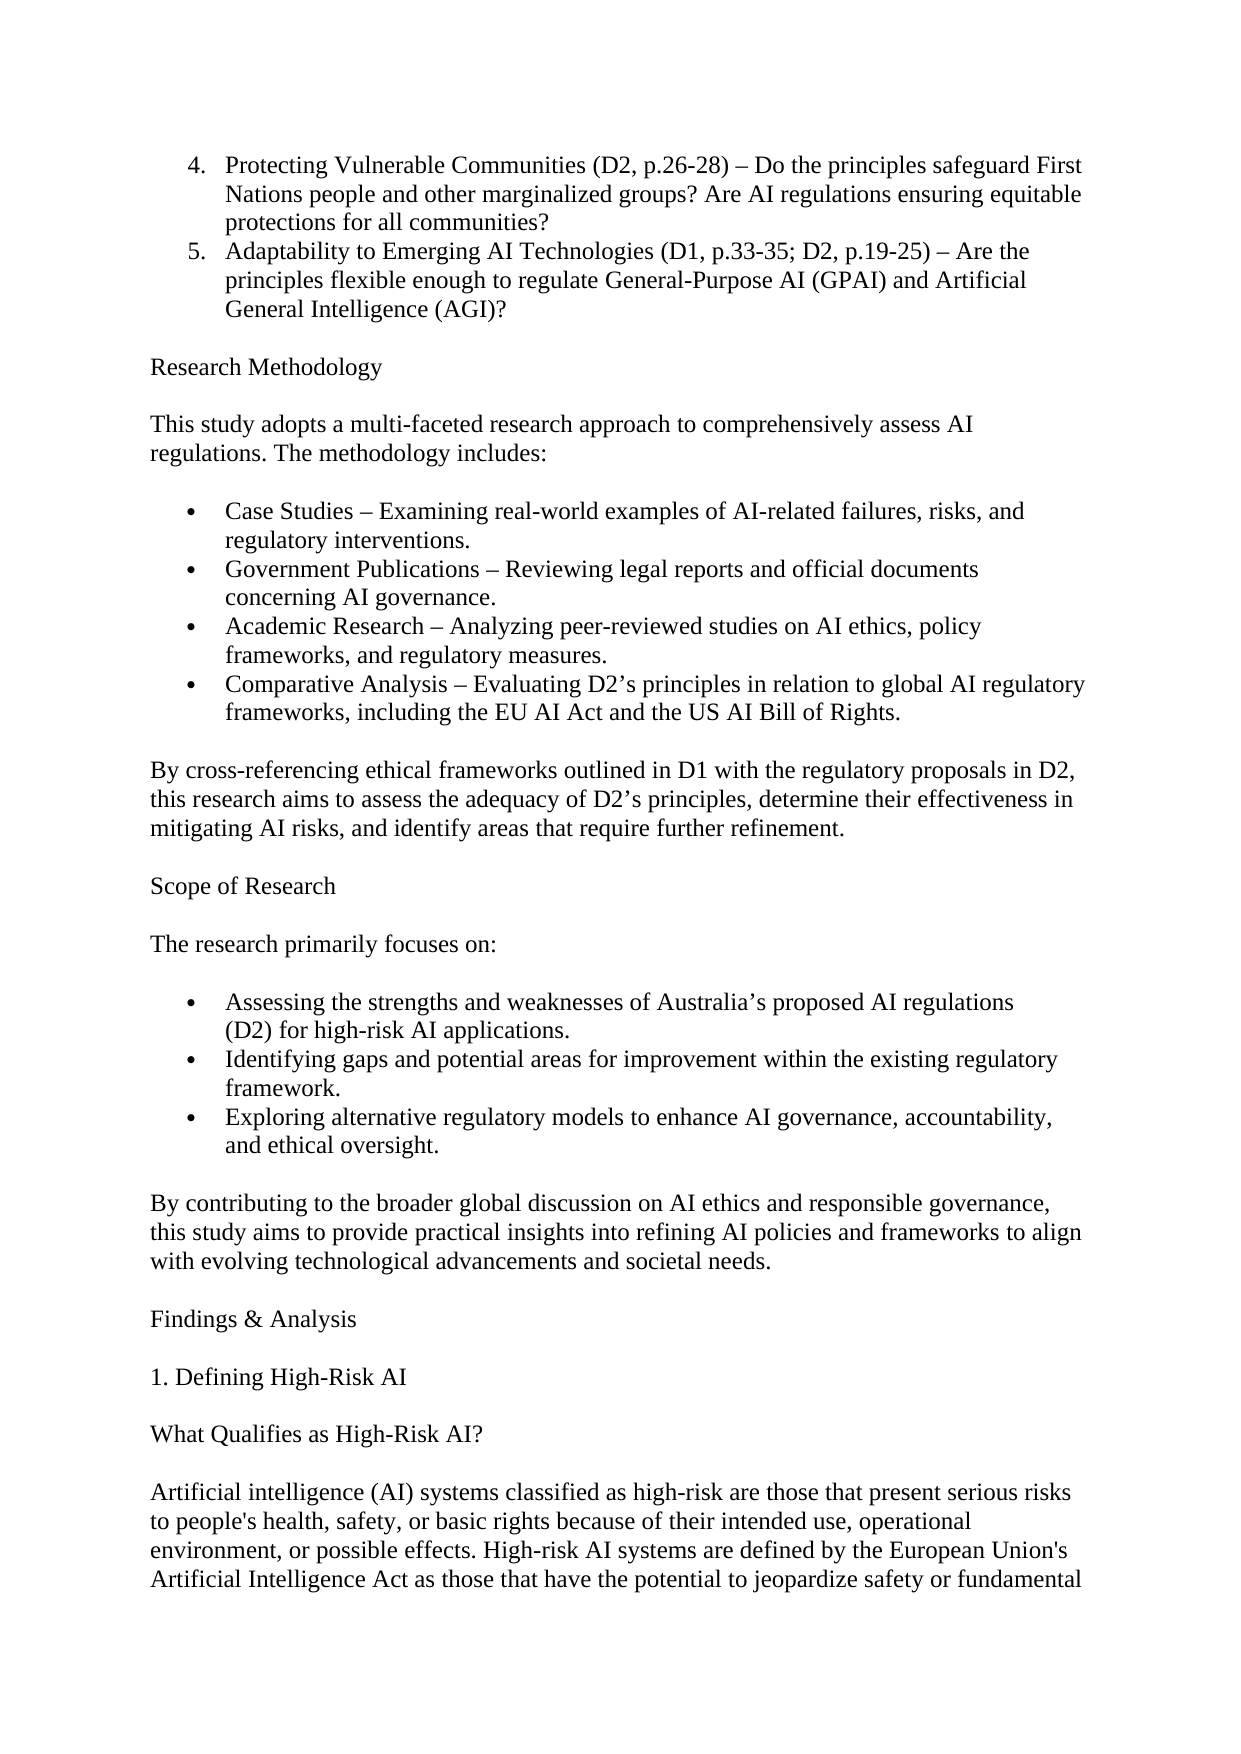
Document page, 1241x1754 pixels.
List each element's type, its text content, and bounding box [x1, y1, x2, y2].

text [150, 1477, 1090, 1592]
text The research primarily focuses on: [150, 929, 1090, 957]
list Case Studies – Examining real-world examples of AI-related failures, risks, and regulatory interventions. [187, 496, 1090, 554]
list Government Publications – Reviewing legal reports and official documents concerning AI governance. [187, 554, 1090, 611]
text This study adopts a multi-faceted research approach to comprehensively assess AI regulations. The methodology includes: [150, 409, 1090, 467]
text By cross-referencing ethical frameworks outlined in D1 with the regulatory proposals in D2, this research aims to assess the adequacy of D2’s principles, determine their effectiveness in mitigating AI risks, and identify areas that require further refinement. [150, 755, 1090, 842]
text What Qualifies as High-Risk AI? [150, 1419, 1090, 1448]
list Protecting Vulnerable Communities (D2, p.26-28) – Do the principles safeguard First Nations people and other marginalized groups? Are AI regulations ensuring equitable protections for all communities? [187, 150, 1090, 236]
text Research Methodology [150, 352, 1090, 380]
list Exploring alternative regulatory models to enhance AI governance, accountability, and ethical oversight. [187, 1102, 1090, 1159]
text By contributing to the broader global discussion on AI ethics and responsible governance, this study aims to provide practical insights into refining AI policies and frameworks to align with evolving technological advancements and societal needs. [150, 1188, 1090, 1274]
text Scope of Research [150, 871, 1090, 899]
list Academic Research – Analyzing peer-reviewed studies on AI ethics, policy frameworks, and regulatory measures. [187, 611, 1090, 669]
text 1. Defining High-Risk AI [150, 1362, 1090, 1390]
text Findings & Analysis [150, 1304, 1090, 1332]
list Assessing the strengths and weaknesses of Australia’s proposed AI regulations (D2) for high-risk AI applications. [187, 987, 1090, 1044]
list Identifying gaps and potential areas for improvement within the existing regulatory framework. [187, 1044, 1090, 1102]
list Comparative Analysis – Evaluating D2’s principles in relation to global AI regulatory frameworks, including the EU AI Act and the US AI Bill of Rights. [187, 669, 1090, 726]
list Adaptability to Emerging AI Technologies (D1, p.33-35; D2, p.19-25) – Are the principles flexible enough to regulate General-Purpose AI (GPAI) and Artificial General Intelligence (AGI)? [187, 236, 1090, 322]
